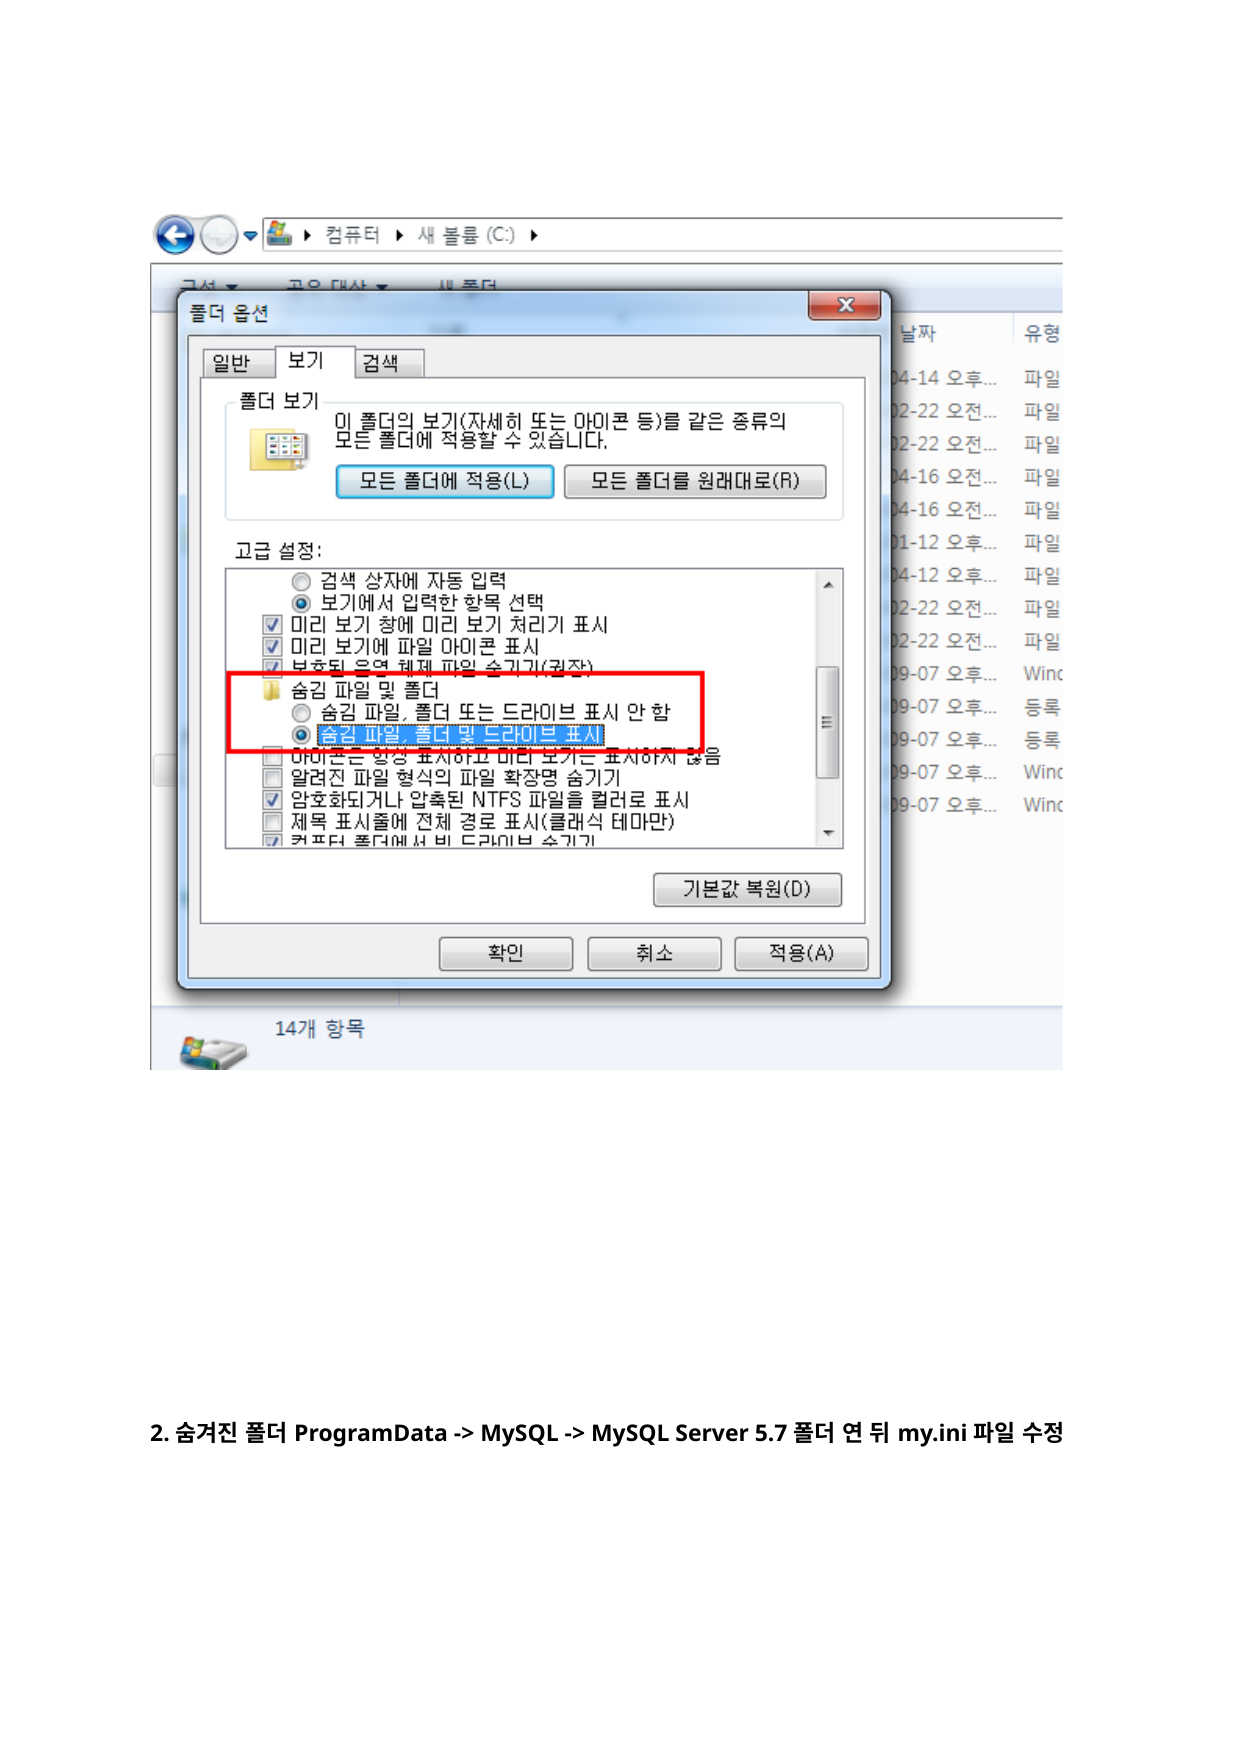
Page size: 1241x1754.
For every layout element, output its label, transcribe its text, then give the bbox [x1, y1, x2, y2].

picture [150, 177, 1063, 1070]
text 2. 숨겨진 폴더 ProgramData -> MySQL -> MySQL Server 5.7 폴더 연 뒤 my.ini 파일 수정 [150, 1415, 1090, 1448]
